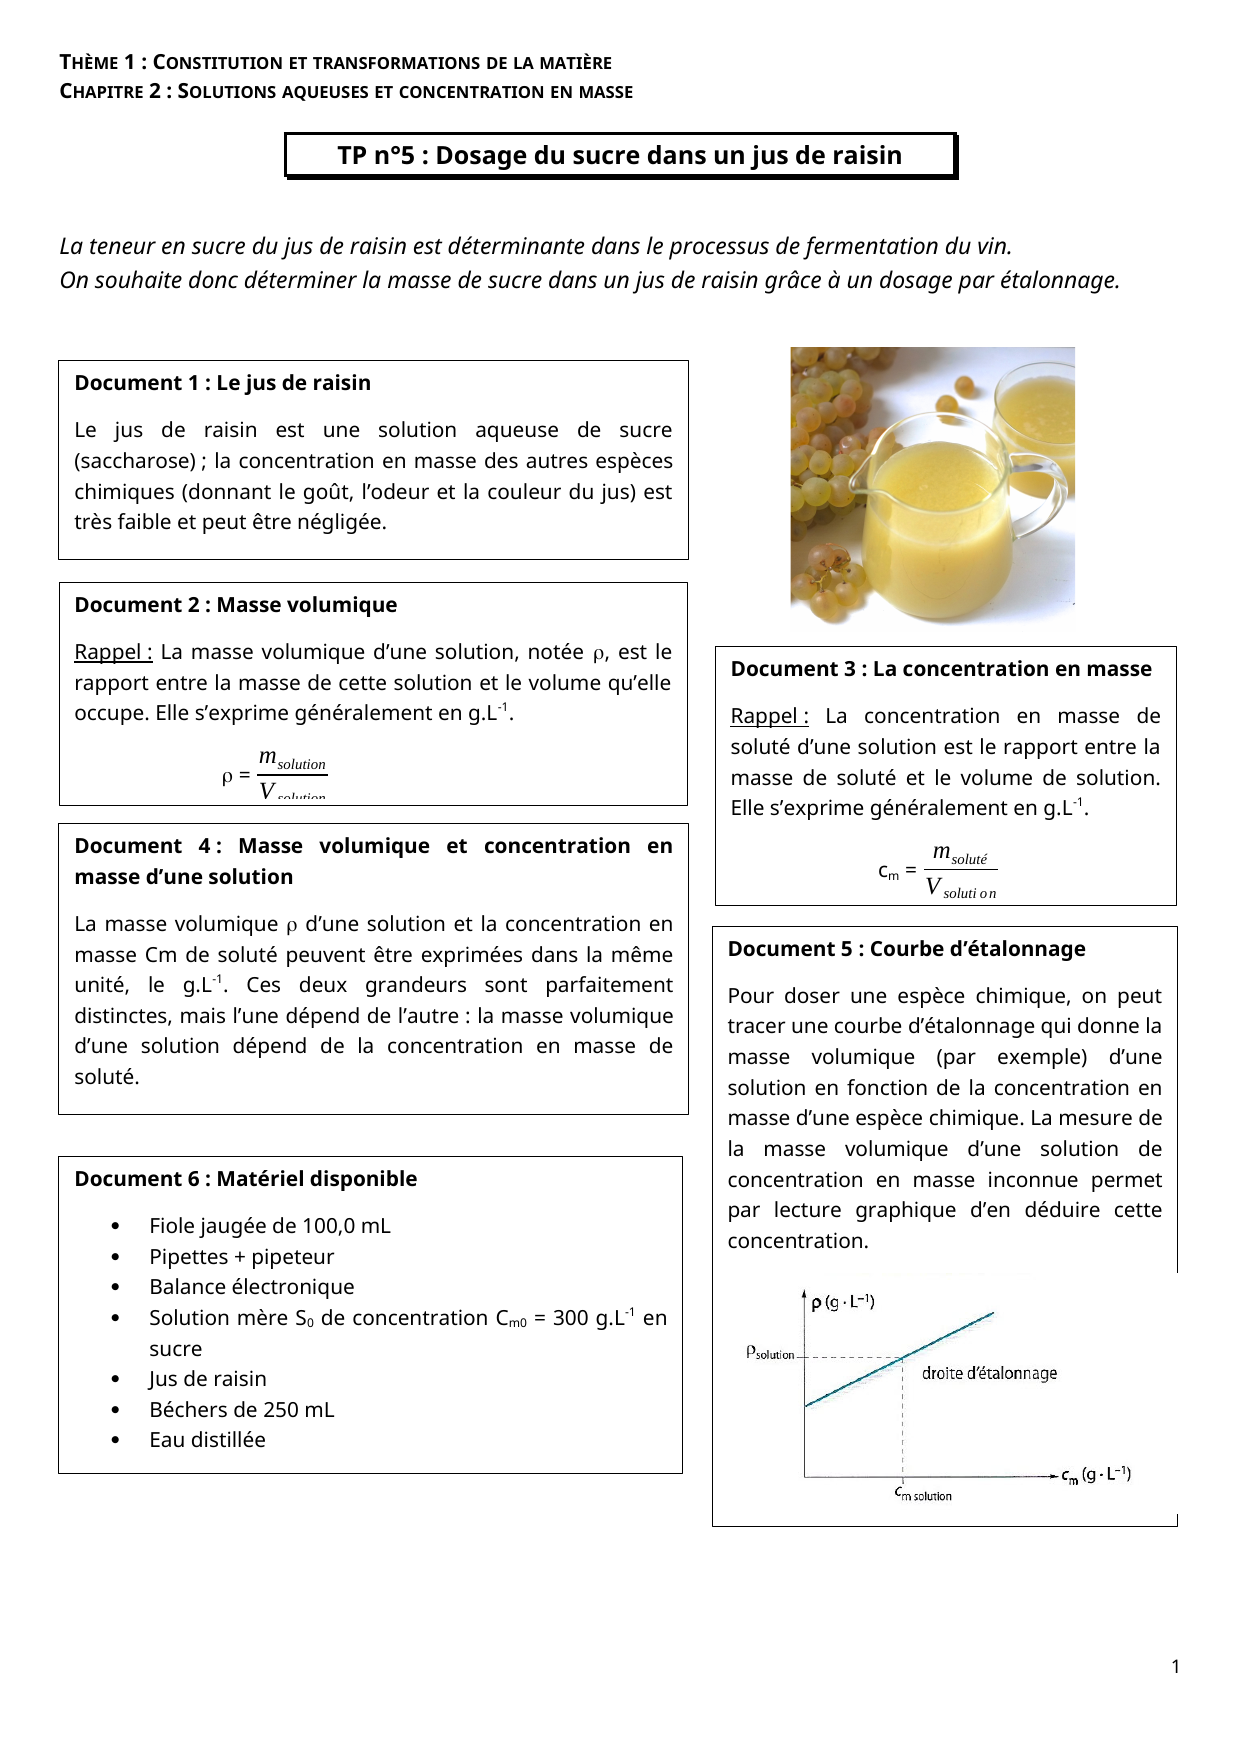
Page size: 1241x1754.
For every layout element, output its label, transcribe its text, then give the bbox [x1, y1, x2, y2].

text On souhaite donc déterminer la masse de sucre dans un jus de raisin grâce à un dosage par étalonnage. [59, 263, 1181, 295]
picture [790, 347, 1076, 632]
text TP n°5 : Dosage du sucre dans un jus de raisin [287, 135, 953, 174]
text La teneur en sucre du jus de raisin est déterminante dans le processus de fermentation du vin. [59, 230, 1181, 261]
picture [727, 1273, 1178, 1514]
